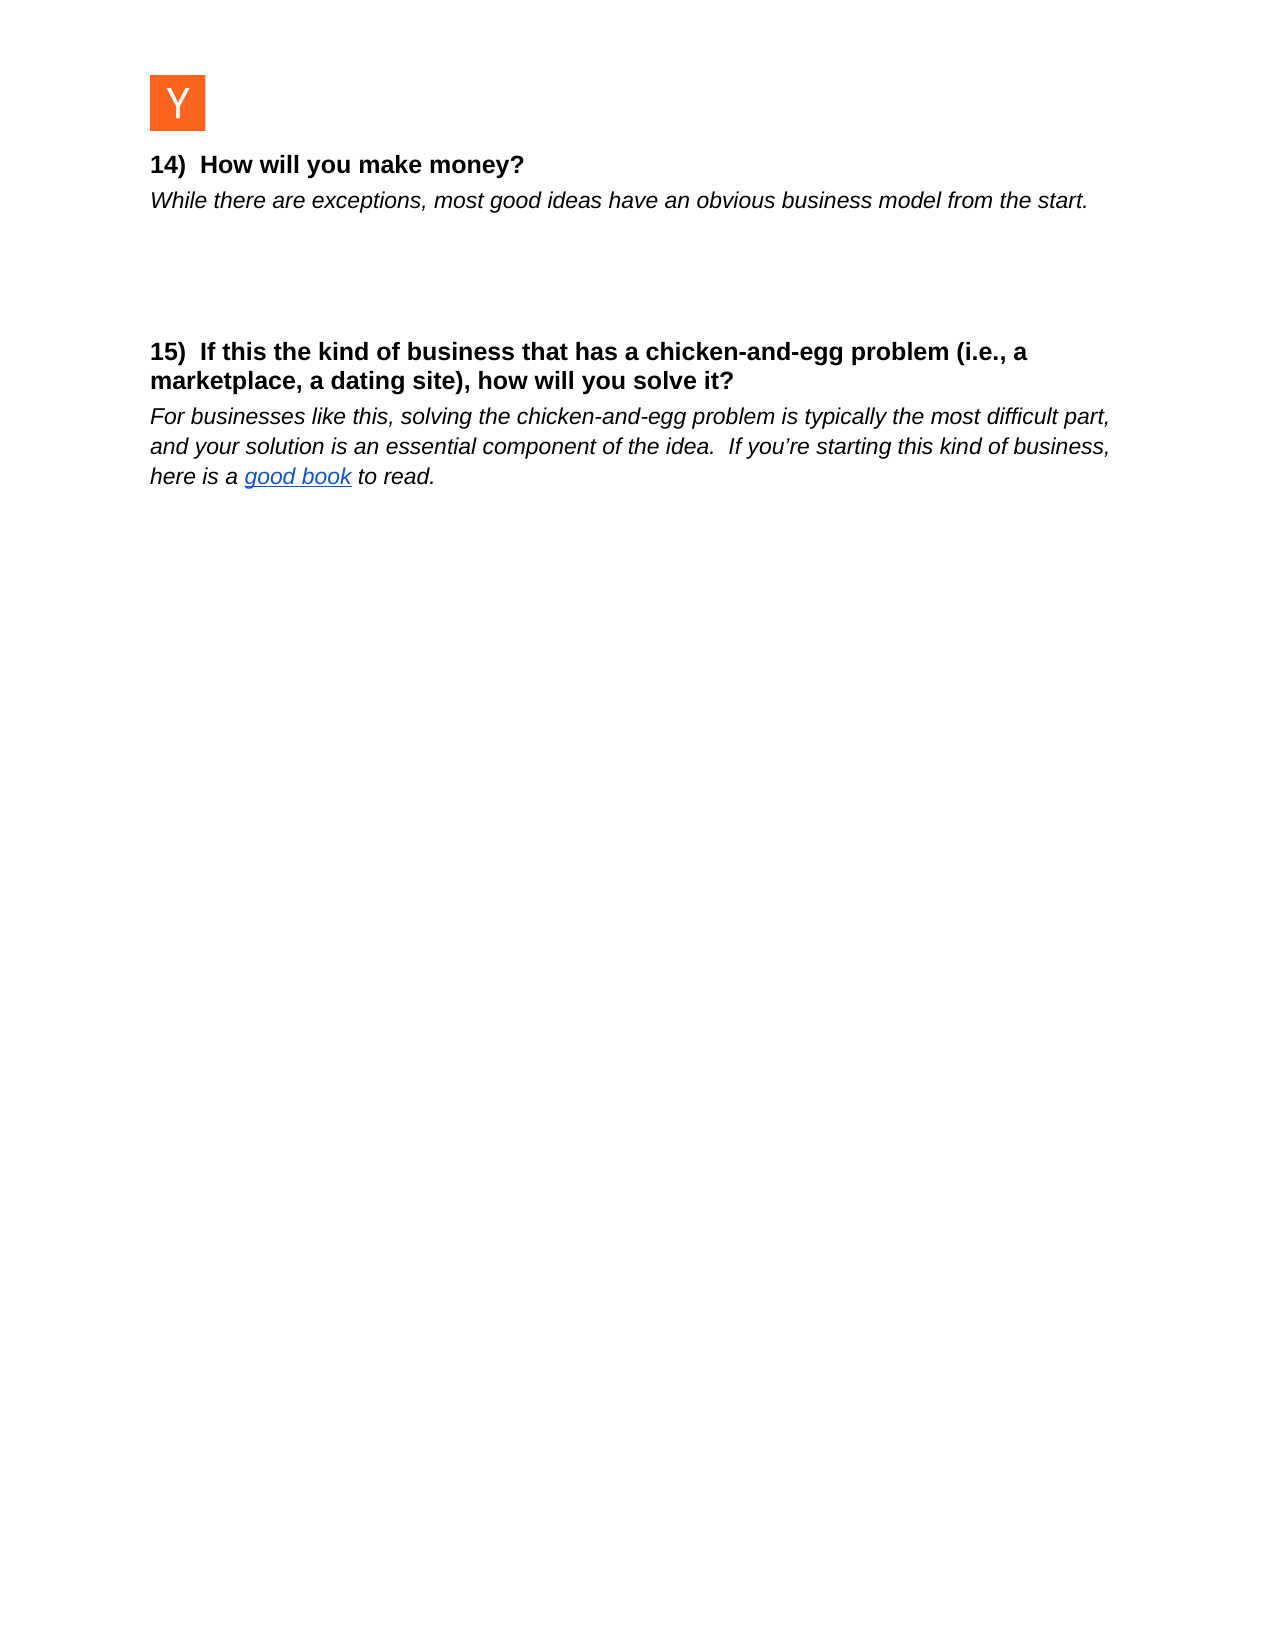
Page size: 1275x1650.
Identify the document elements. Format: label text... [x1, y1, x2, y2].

subtitle 14) How will you make money? [150, 150, 1125, 179]
subtitle 15) If this the kind of business that has a chicken-and-egg problem (i.e., a marketplace, a dating site), how will you solve it? [150, 337, 1125, 394]
text While there are exceptions, most good ideas have an obvious business model from the start. [150, 187, 1125, 213]
text For businesses like this, solving the chicken-and-egg problem is typically the most difficult part, and your solution is an essential component of the idea. If you’re starting this kind of business, here is a good book to read. [150, 403, 1125, 490]
picture [150, 75, 206, 131]
